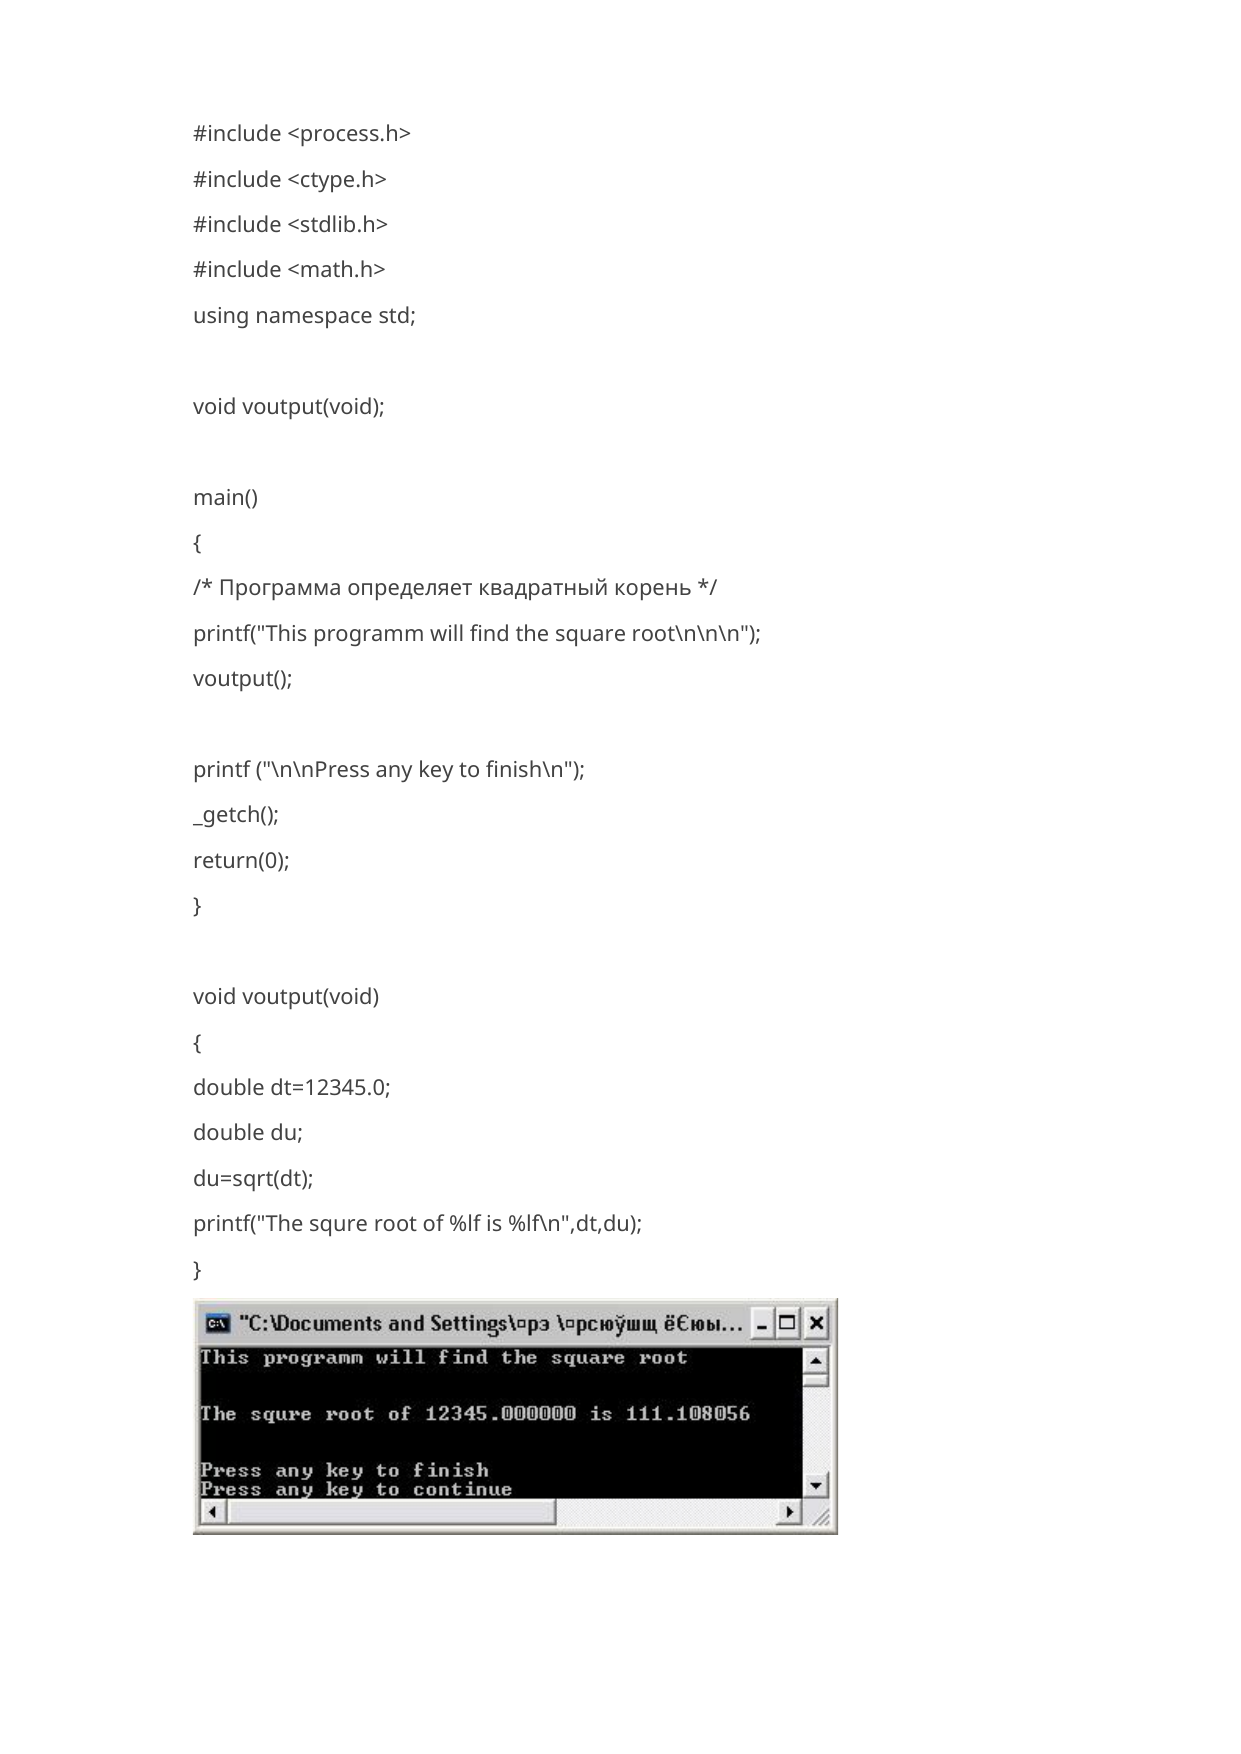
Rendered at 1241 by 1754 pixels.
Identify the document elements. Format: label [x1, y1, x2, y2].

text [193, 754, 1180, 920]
picture [192, 1298, 839, 1535]
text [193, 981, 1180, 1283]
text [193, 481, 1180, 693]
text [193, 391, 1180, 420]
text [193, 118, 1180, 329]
